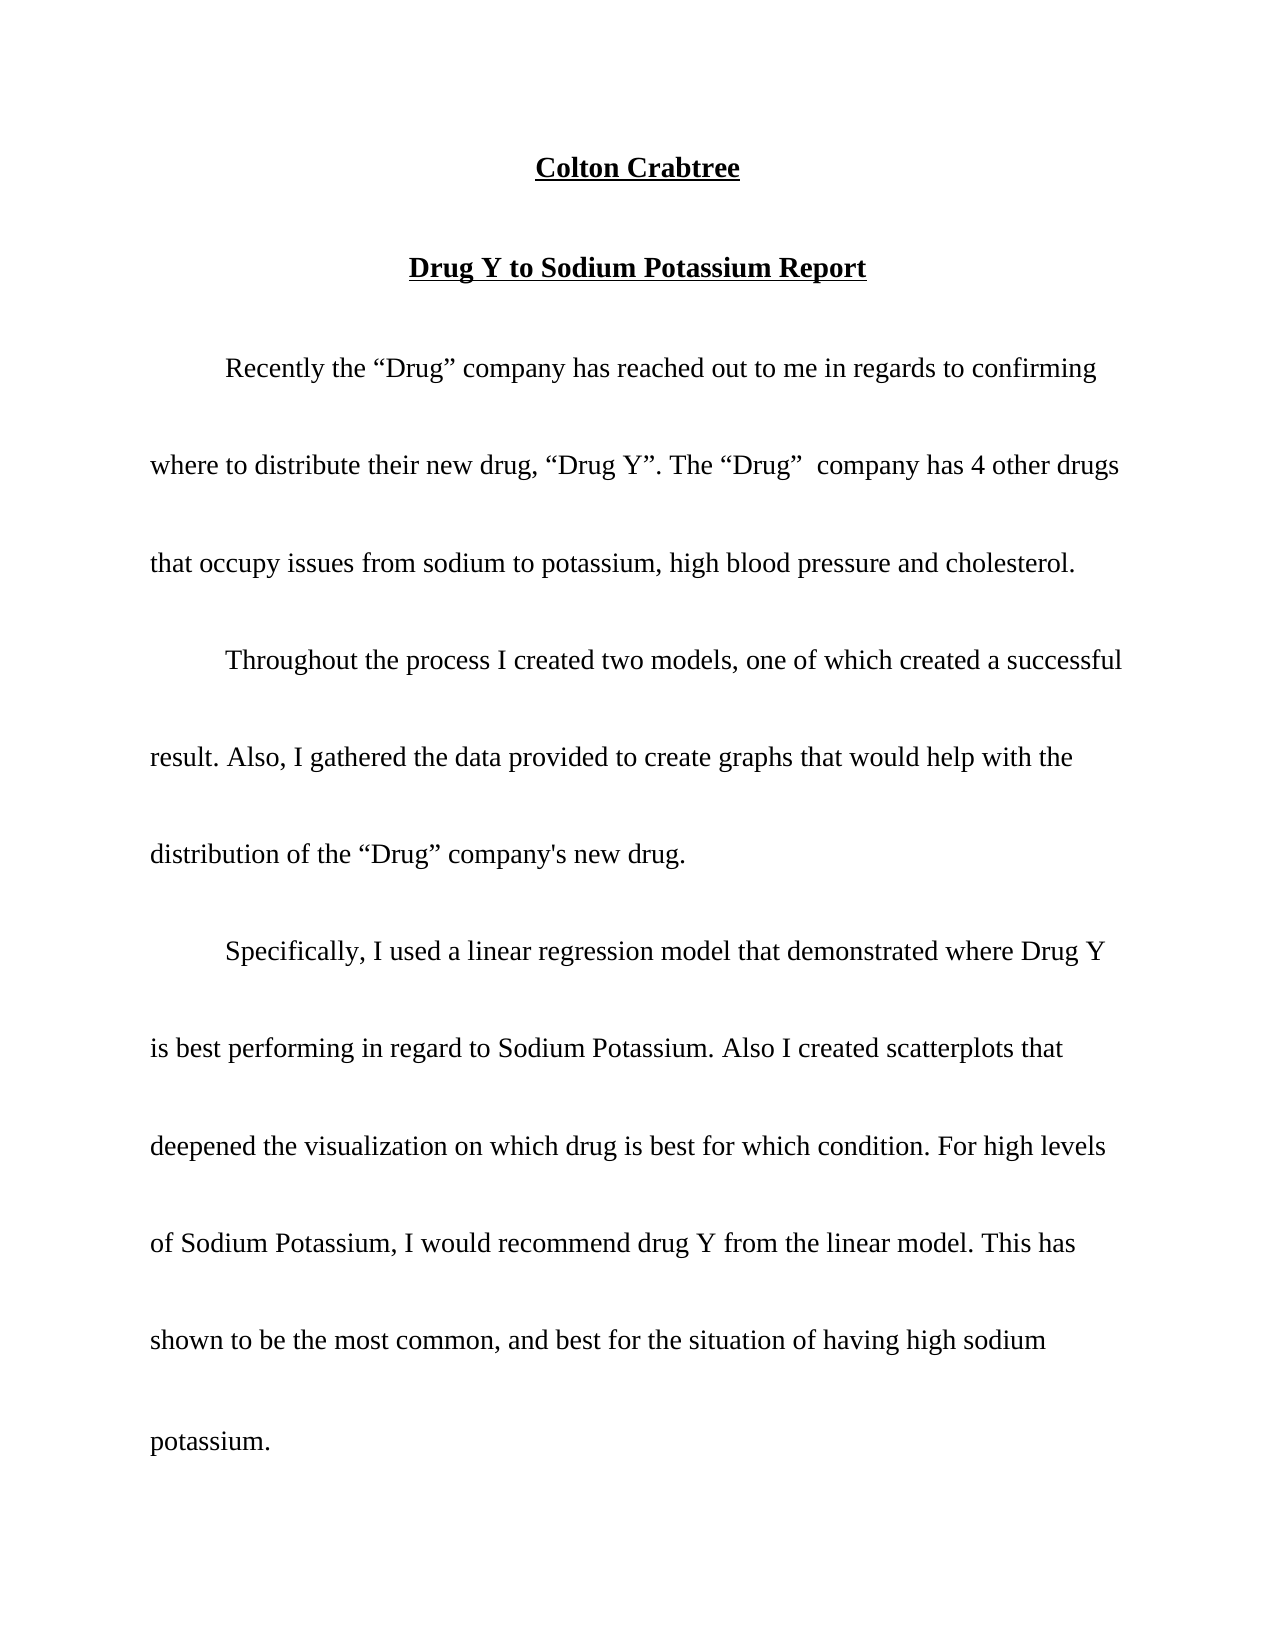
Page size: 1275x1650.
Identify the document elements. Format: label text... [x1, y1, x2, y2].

text Throughout the process I created two models, one of which created a successful result. Also, I gathered the data provided to create graphs that would help with the distribution of the “Drug” company's new drug. [150, 643, 1125, 869]
text Colton Crabtree [150, 150, 1125, 183]
text Drug Y to Sodium Potassium Report [150, 251, 1125, 284]
text Specifically, I used a linear regression model that demonstrated where Drug Y is best performing in regard to Sodium Potassium. Also I created scatterplots that deepened the visualization on which drug is best for which condition. For high levels of Sodium Potassium, I would recommend drug Y from the linear model. This has shown to be the most common, and best for the situation of having high sodium potassium. [150, 934, 1125, 1456]
text Recently the “Drug” company has reached out to me in regards to confirming where to distribute their new drug, “Drug Y”. The “Drug” company has 4 other drugs that occupy issues from sodium to potassium, high blood pressure and cholesterol. [150, 351, 1125, 578]
